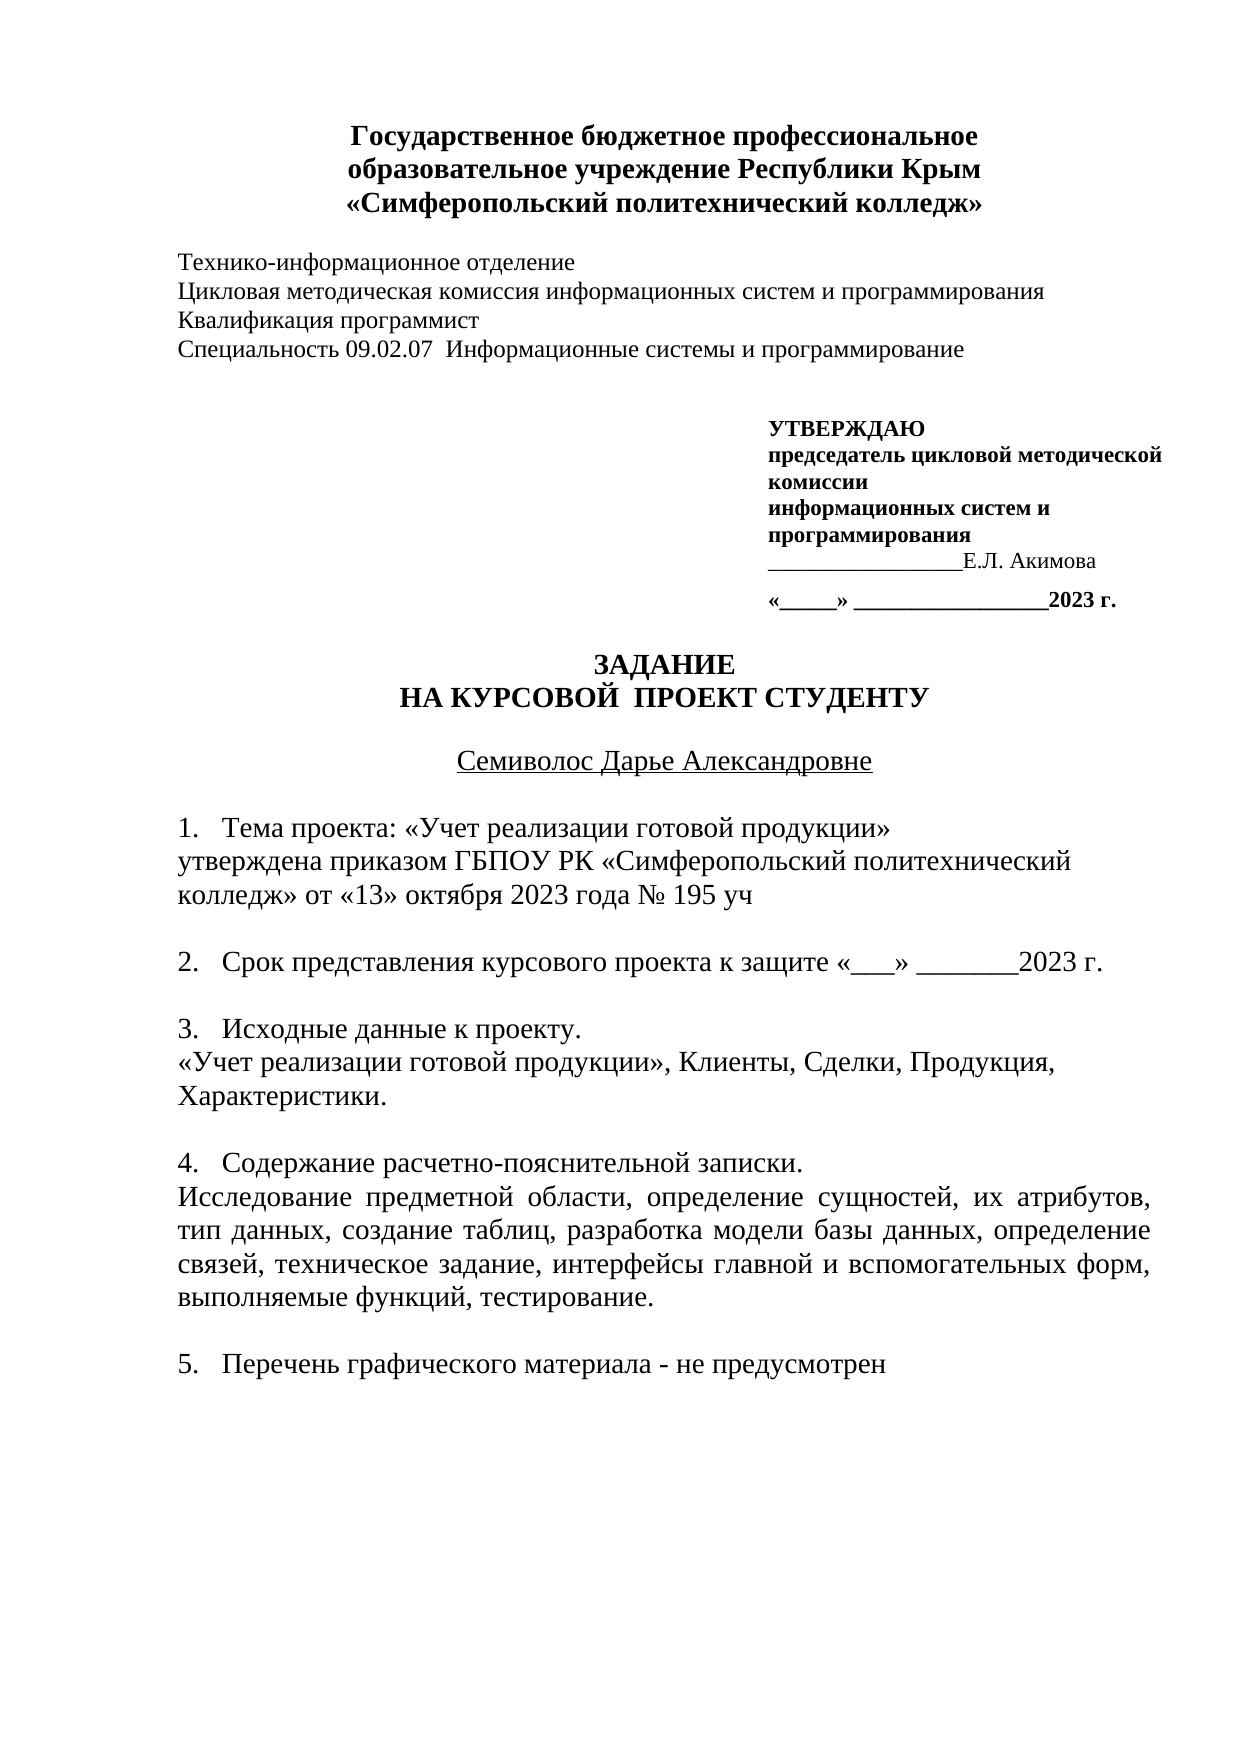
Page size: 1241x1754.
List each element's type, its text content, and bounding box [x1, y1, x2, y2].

list Содержание расчетно-пояснительной записки. [177, 1145, 1152, 1179]
text _________________Е.Л. Акимова [768, 547, 1181, 573]
text утверждена приказом ГБПОУ РК «Симферопольский политехнический [177, 843, 1152, 877]
list Срок представления курсового проекта к защите «___» _______2023 г. [177, 944, 1152, 977]
subtitle ЗАДАНИЕ [177, 647, 1152, 680]
text Государственное бюджетное профессиональное [177, 118, 1152, 152]
text «Учет реализации готовой продукции», Клиенты, Сделки, Продукция, Характеристики. [177, 1044, 1152, 1112]
text Специальность 09.02.07 Информационные системы и программирование [177, 334, 1181, 362]
list Тема проекта: «Учет реализации готовой продукции» [177, 810, 1152, 843]
subtitle НА КУРСОВОЙ ПРОЕКТ СТУДЕНТУ [177, 680, 1152, 714]
text Технико-информационное отделение [177, 247, 1181, 276]
text Исследование предметной области, определение сущностей, их атрибутов, тип данных, создание таблиц, разработка модели базы данных, определение связей, техническое задание, интерфейсы главной и вспомогательных форм, выполняемые функций, тестирование. [177, 1179, 1152, 1313]
text «_____» _________________2023 г. [768, 586, 1181, 613]
text Квалификация программист [177, 305, 1181, 334]
list Перечень графического материала - не предусмотрен [177, 1346, 1169, 1380]
text колледж» от «13» октября 2023 года № 195 уч [177, 877, 1152, 910]
text информационных систем и программирования [768, 494, 1181, 547]
list Исходные данные к проекту. [177, 1011, 1152, 1044]
text образовательное учреждение Республики Крым [177, 152, 1152, 185]
text Семиволос Дарье Александровне [177, 743, 1152, 776]
text УТВЕРЖДАЮ [768, 415, 1181, 442]
text Цикловая методическая комиссия информационных систем и программирования [177, 276, 1181, 305]
text «Симферопольский политехнический колледж» [177, 185, 1152, 219]
text председатель цикловой методической [768, 442, 1181, 468]
text комиссии [768, 468, 1181, 494]
